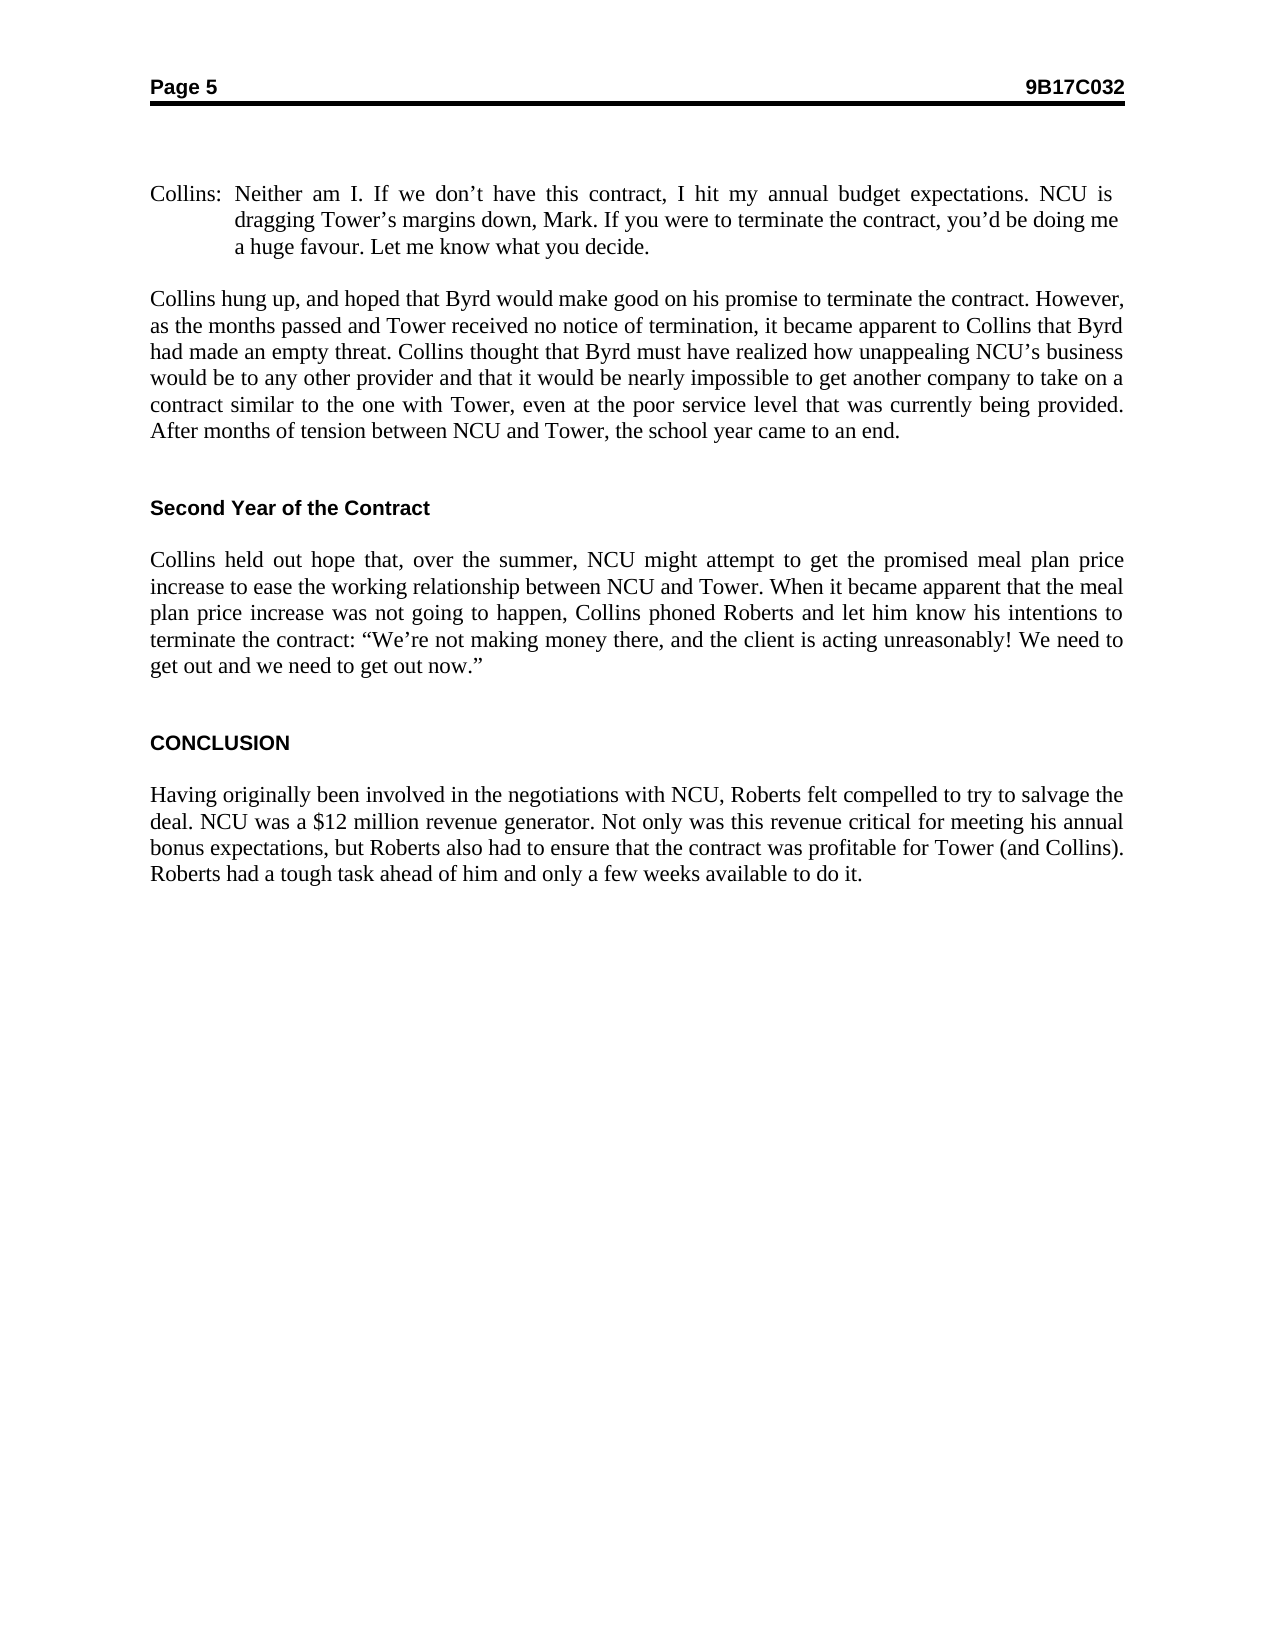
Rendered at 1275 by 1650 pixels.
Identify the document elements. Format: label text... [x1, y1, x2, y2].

text Collins: Neither am I. If we don’t have this contract, I hit my annual budget expectations. NCU is dragging Tower’s margins down, Mark. If you were to terminate the contract, you’d be doing me a huge favour. Let me know what you decide. [150, 180, 1125, 259]
text Second Year of the Contract [150, 496, 1125, 520]
text Collins hung up, and hoped that Byrd would make good on his promise to terminate the contract. However, as the months passed and Tower received no notice of termination, it became apparent to Collins that Byrd had made an empty threat. Collins thought that Byrd must have realized how unappealing NCU’s business would be to any other provider and that it would be nearly impossible to get another company to take on a contract similar to the one with Tower, even at the poor service level that was currently being provided. After months of tension between NCU and Tower, the school year came to an end. [150, 285, 1125, 443]
text Collins held out hope that, over the summer, NCU might attempt to get the promised meal plan price increase to ease the working relationship between NCU and Tower. When it became apparent that the meal plan price increase was not going to happen, Collins phoned Roberts and let him know his intentions to terminate the contract: “We’re not making money there, and the client is acting unreasonably! We need to get out and we need to get out now.” [150, 547, 1125, 678]
text Conclusion [150, 731, 1125, 755]
text Having originally been involved in the negotiations with NCU, Roberts felt compelled to try to salvage the deal. NCU was a $12 million revenue generator. Not only was this revenue critical for meeting his annual bonus expectations, but Roberts also had to ensure that the contract was profitable for Tower (and Collins). Roberts had a tough task ahead of him and only a few weeks available to do it. [150, 781, 1125, 887]
